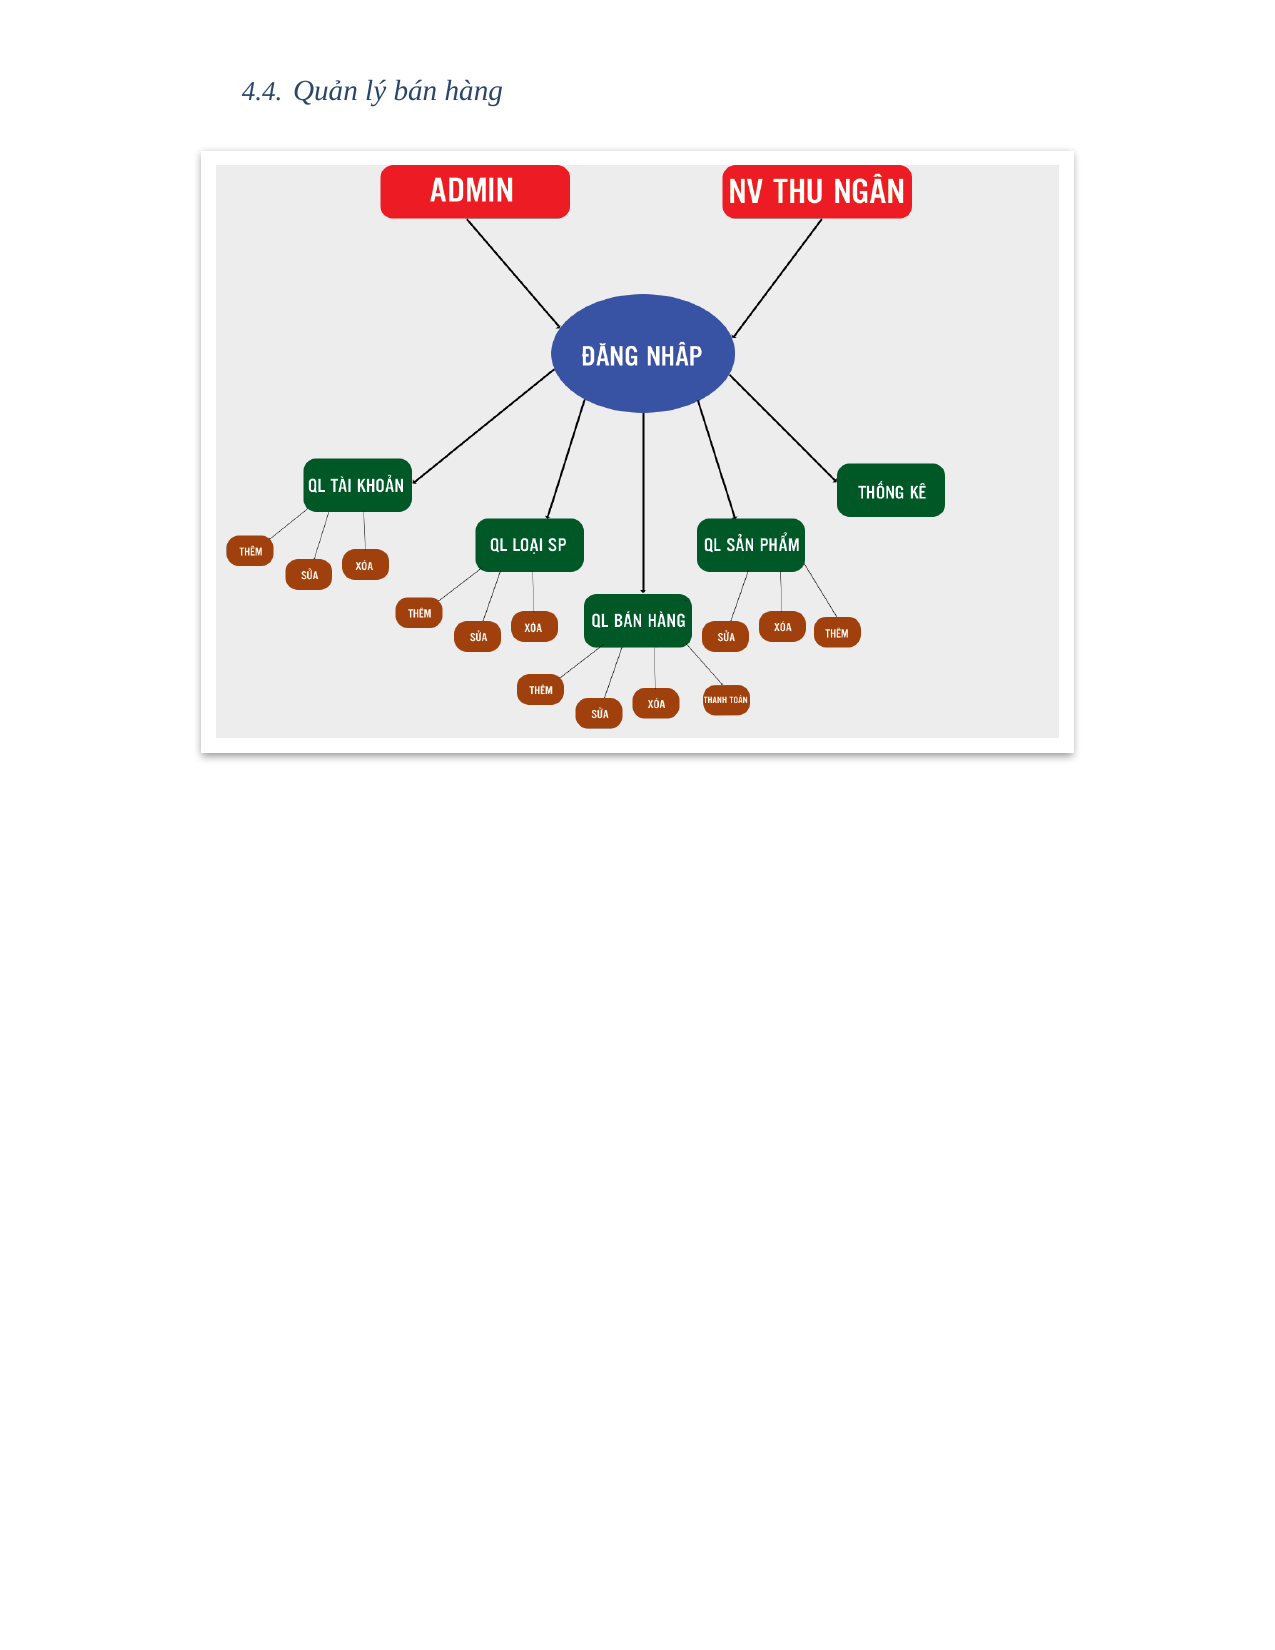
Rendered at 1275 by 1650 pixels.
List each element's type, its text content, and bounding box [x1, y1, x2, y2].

picture [216, 165, 1059, 738]
subtitle Quản lý bán hàng [242, 73, 1135, 107]
